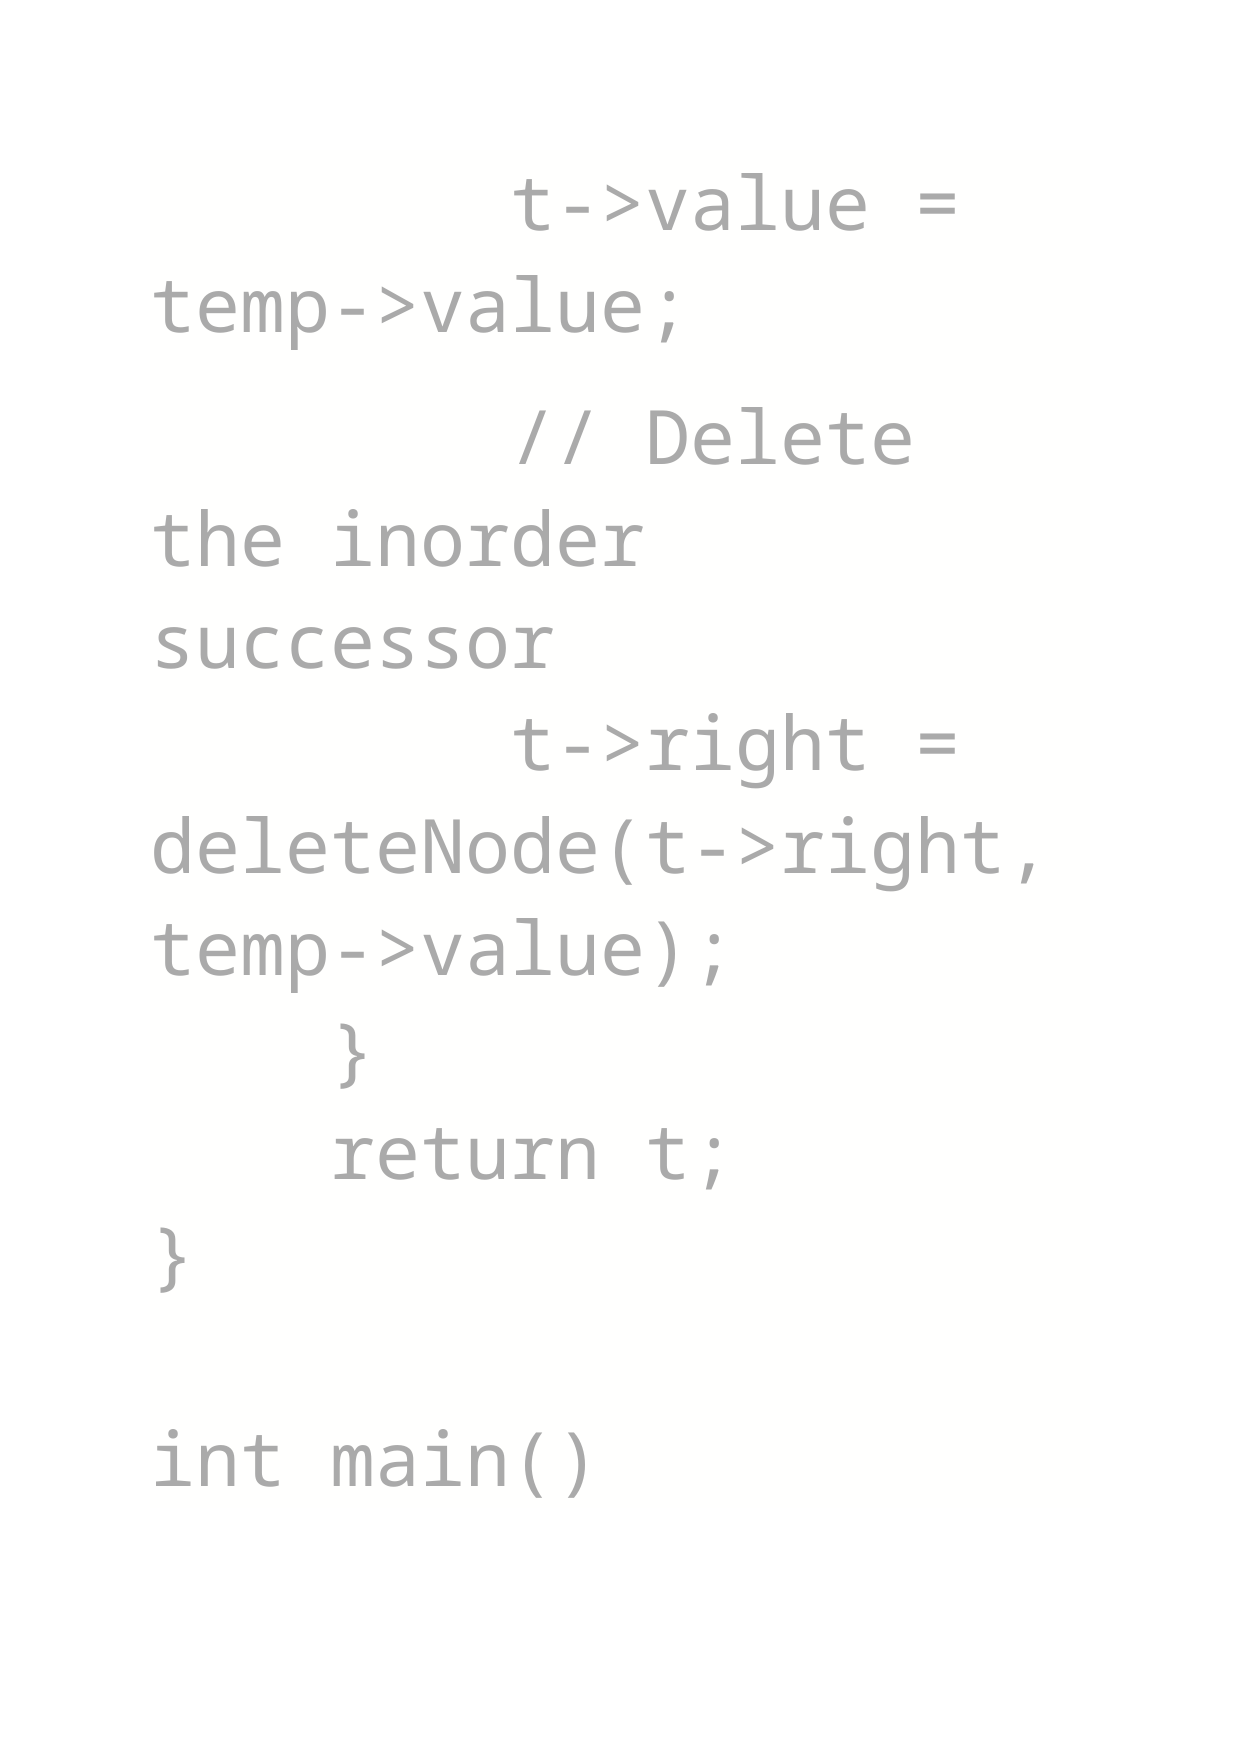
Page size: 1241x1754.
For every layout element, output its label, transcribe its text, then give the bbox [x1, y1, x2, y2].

text return t; [150, 1099, 1090, 1202]
text } [150, 997, 1090, 1099]
text // Delete the inorder successor [150, 384, 1090, 691]
text t->right = deleteNode(t->right, temp->value); [150, 691, 1090, 997]
text int main() [150, 1406, 1090, 1508]
text } [150, 1202, 1090, 1304]
text t->value = temp->value; [150, 150, 1090, 354]
